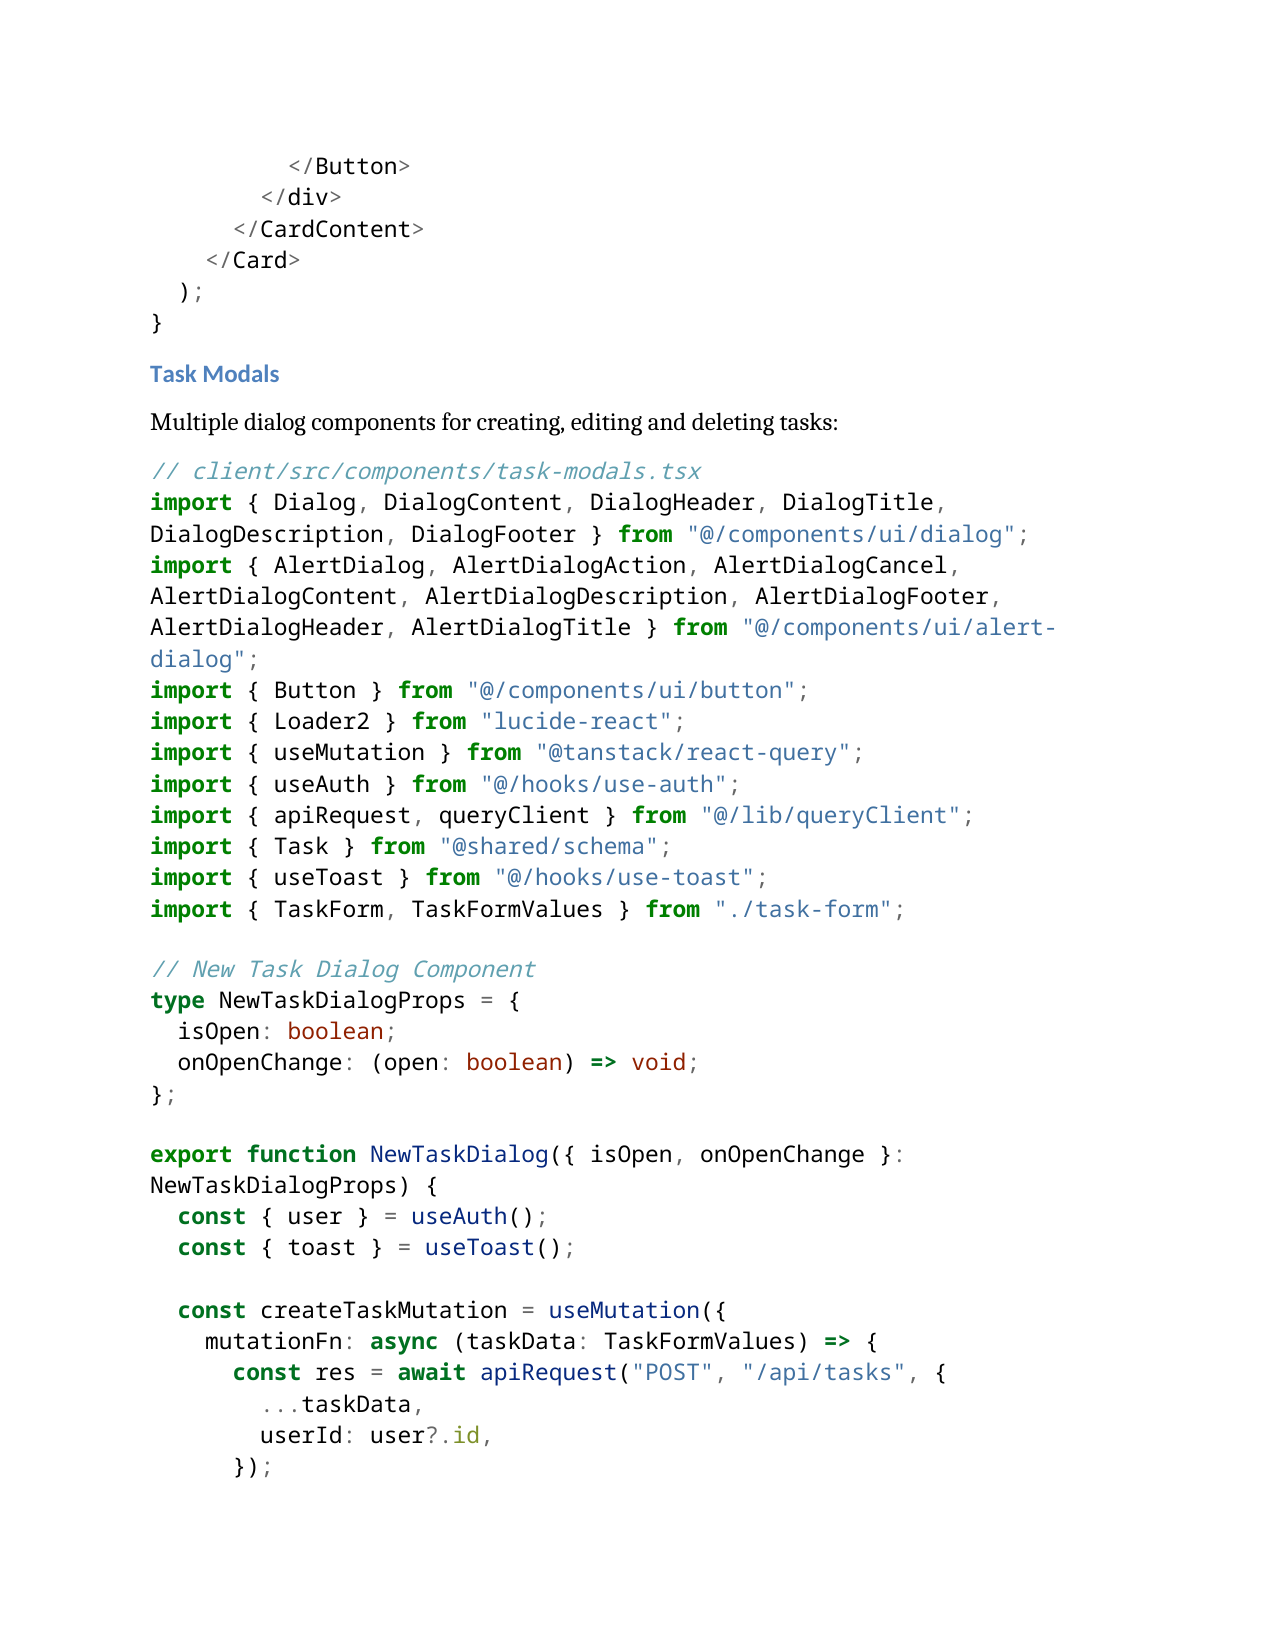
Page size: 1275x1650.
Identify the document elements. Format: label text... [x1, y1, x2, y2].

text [150, 455, 1125, 1481]
text Multiple dialog components for creating, editing and deleting tasks: [150, 408, 1125, 436]
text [150, 150, 1125, 337]
subtitle Task Modals [150, 358, 1125, 389]
